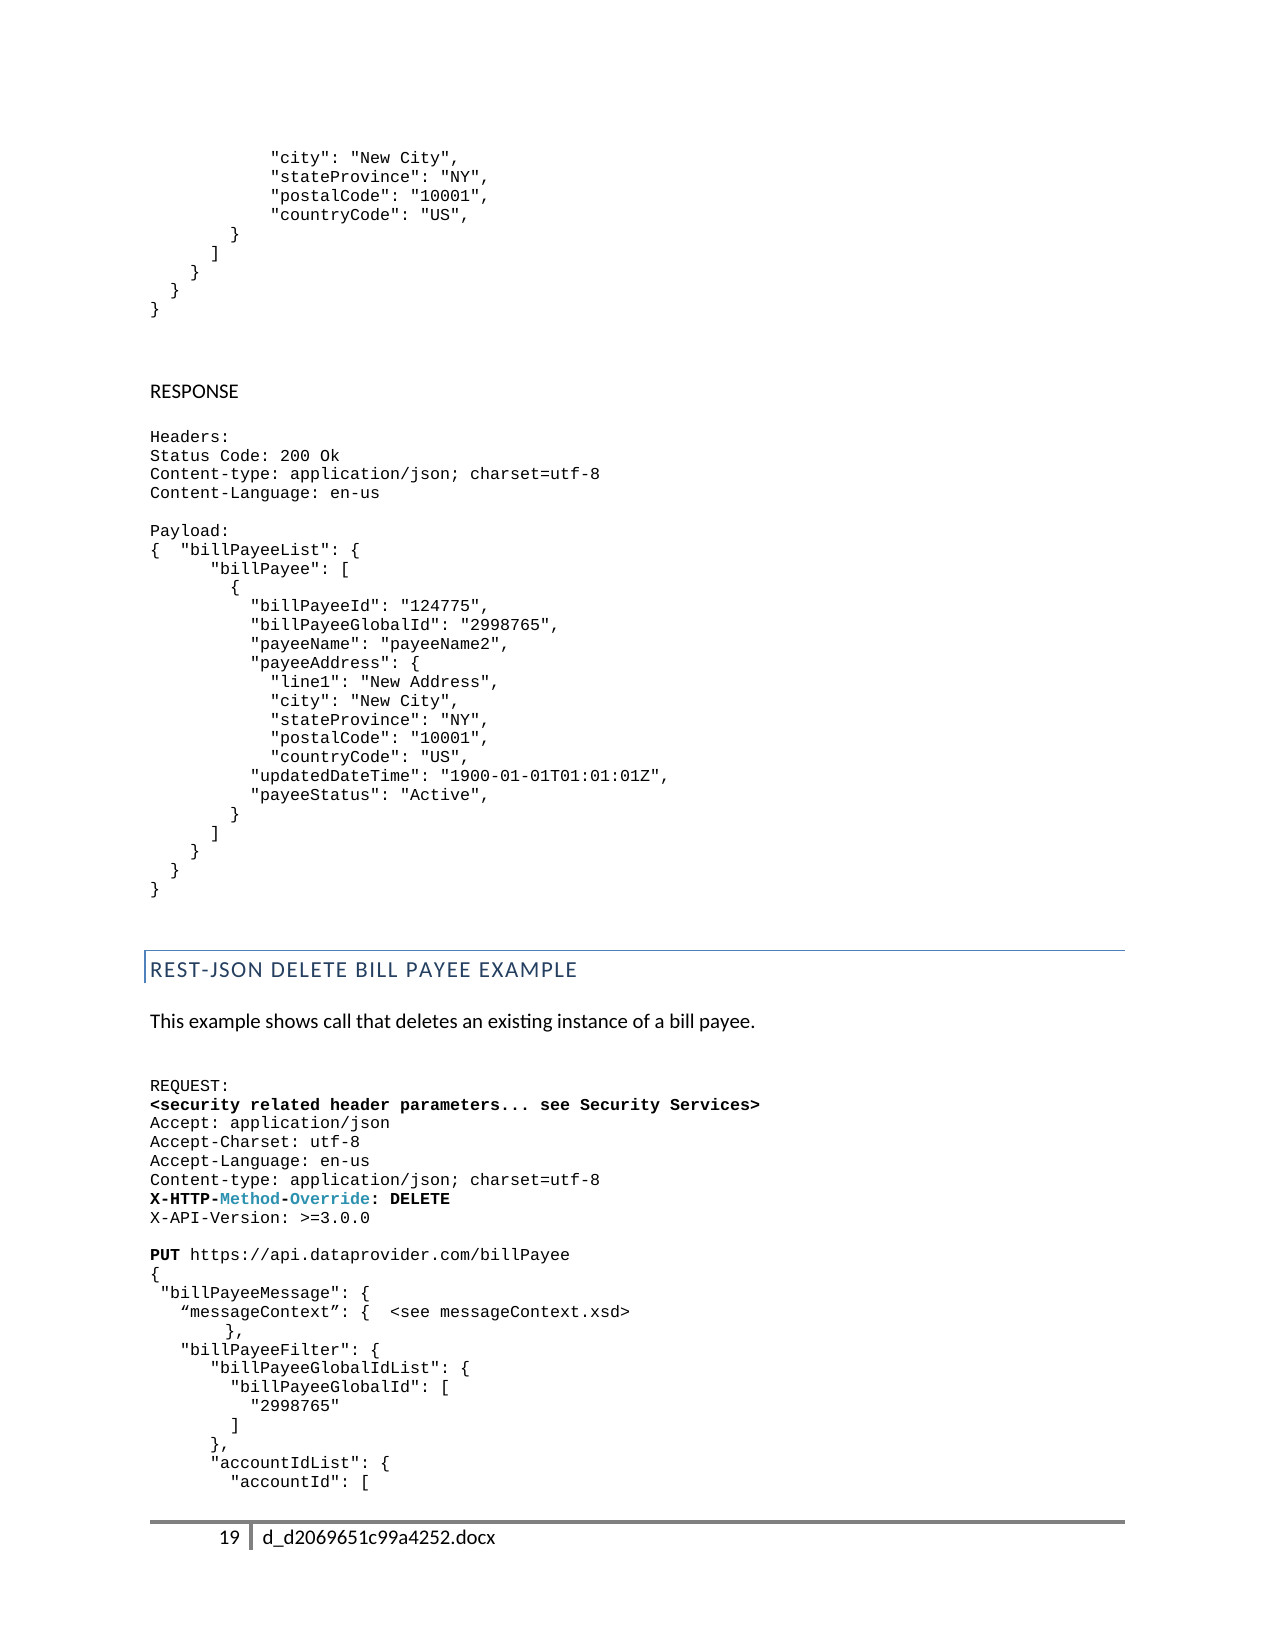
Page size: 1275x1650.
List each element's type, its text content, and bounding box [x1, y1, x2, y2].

text } [150, 301, 1125, 320]
text ] [150, 244, 1125, 263]
text "billPayeeGlobalId": [ [150, 1379, 1125, 1398]
text X-API-Version: >=3.0.0 [150, 1209, 1125, 1228]
text } [150, 282, 1125, 301]
text "billPayeeId": "124775", [150, 598, 1125, 617]
text Content-Language: en-us [150, 485, 1125, 504]
text "2998765" [150, 1398, 1125, 1417]
text }, [150, 1436, 1125, 1454]
text "city": "New City", [150, 692, 1125, 711]
text "postalCode": "10001", [150, 730, 1125, 749]
text "countryCode": "US", [150, 207, 1125, 225]
text "payeeAddress": { [150, 654, 1125, 673]
text Accept-Charset: utf-8 [150, 1134, 1125, 1153]
text } [150, 843, 1125, 862]
text "billPayeeGlobalIdList": { [150, 1360, 1125, 1379]
text "city": "New City", [150, 150, 1125, 169]
text { "billPayeeList": { [150, 541, 1125, 560]
text REQUEST: [150, 1077, 1125, 1096]
text } [150, 225, 1125, 244]
text PUT https://api.dataprovider.com/billPayee [150, 1247, 1125, 1266]
text "billPayeeFilter": { [150, 1341, 1125, 1360]
text X-HTTP-Method-Override: DELETE [150, 1190, 1125, 1209]
text "accountIdList": { [150, 1454, 1125, 1473]
text Content-type: application/json; charset=utf-8 [150, 466, 1125, 485]
text { [150, 1266, 1125, 1285]
text Accept-Language: en-us [150, 1153, 1125, 1172]
text Payload: [150, 522, 1125, 541]
text "accountId": [ [150, 1473, 1125, 1492]
text }, [150, 1322, 1125, 1341]
text } [150, 805, 1125, 824]
text This example shows call that deletes an existing instance of a bill payee. [150, 1008, 1125, 1034]
text <security related header parameters... see Security Services> [150, 1096, 1125, 1115]
text "countryCode": "US", [150, 749, 1125, 768]
text “messageContext”: { <see messageContext.xsd> [150, 1303, 1125, 1322]
text { [150, 579, 1125, 598]
subtitle REST-JSON DELETE BILL PAYEE EXAMPLE [146, 951, 1125, 983]
text Accept: application/json [150, 1115, 1125, 1134]
text RESPONSE [150, 378, 1125, 404]
text "billPayee": [ [150, 560, 1125, 579]
text "updatedDateTime": "1900-01-01T01:01:01Z", [150, 768, 1125, 786]
text } [150, 881, 1125, 899]
text Content-type: application/json; charset=utf-8 [150, 1172, 1125, 1190]
text "stateProvince": "NY", [150, 711, 1125, 730]
text ] [150, 824, 1125, 843]
text "stateProvince": "NY", [150, 169, 1125, 188]
text ] [150, 1417, 1125, 1436]
text Headers: [150, 428, 1125, 447]
text "postalCode": "10001", [150, 188, 1125, 207]
text Status Code: 200 Ok [150, 447, 1125, 466]
text "payeeName": "payeeName2", [150, 636, 1125, 654]
text } [150, 263, 1125, 282]
text "billPayeeMessage": { [150, 1285, 1125, 1303]
text "billPayeeGlobalId": "2998765", [150, 617, 1125, 636]
text "line1": "New Address", [150, 673, 1125, 692]
text "payeeStatus": "Active", [150, 786, 1125, 805]
text } [150, 862, 1125, 881]
